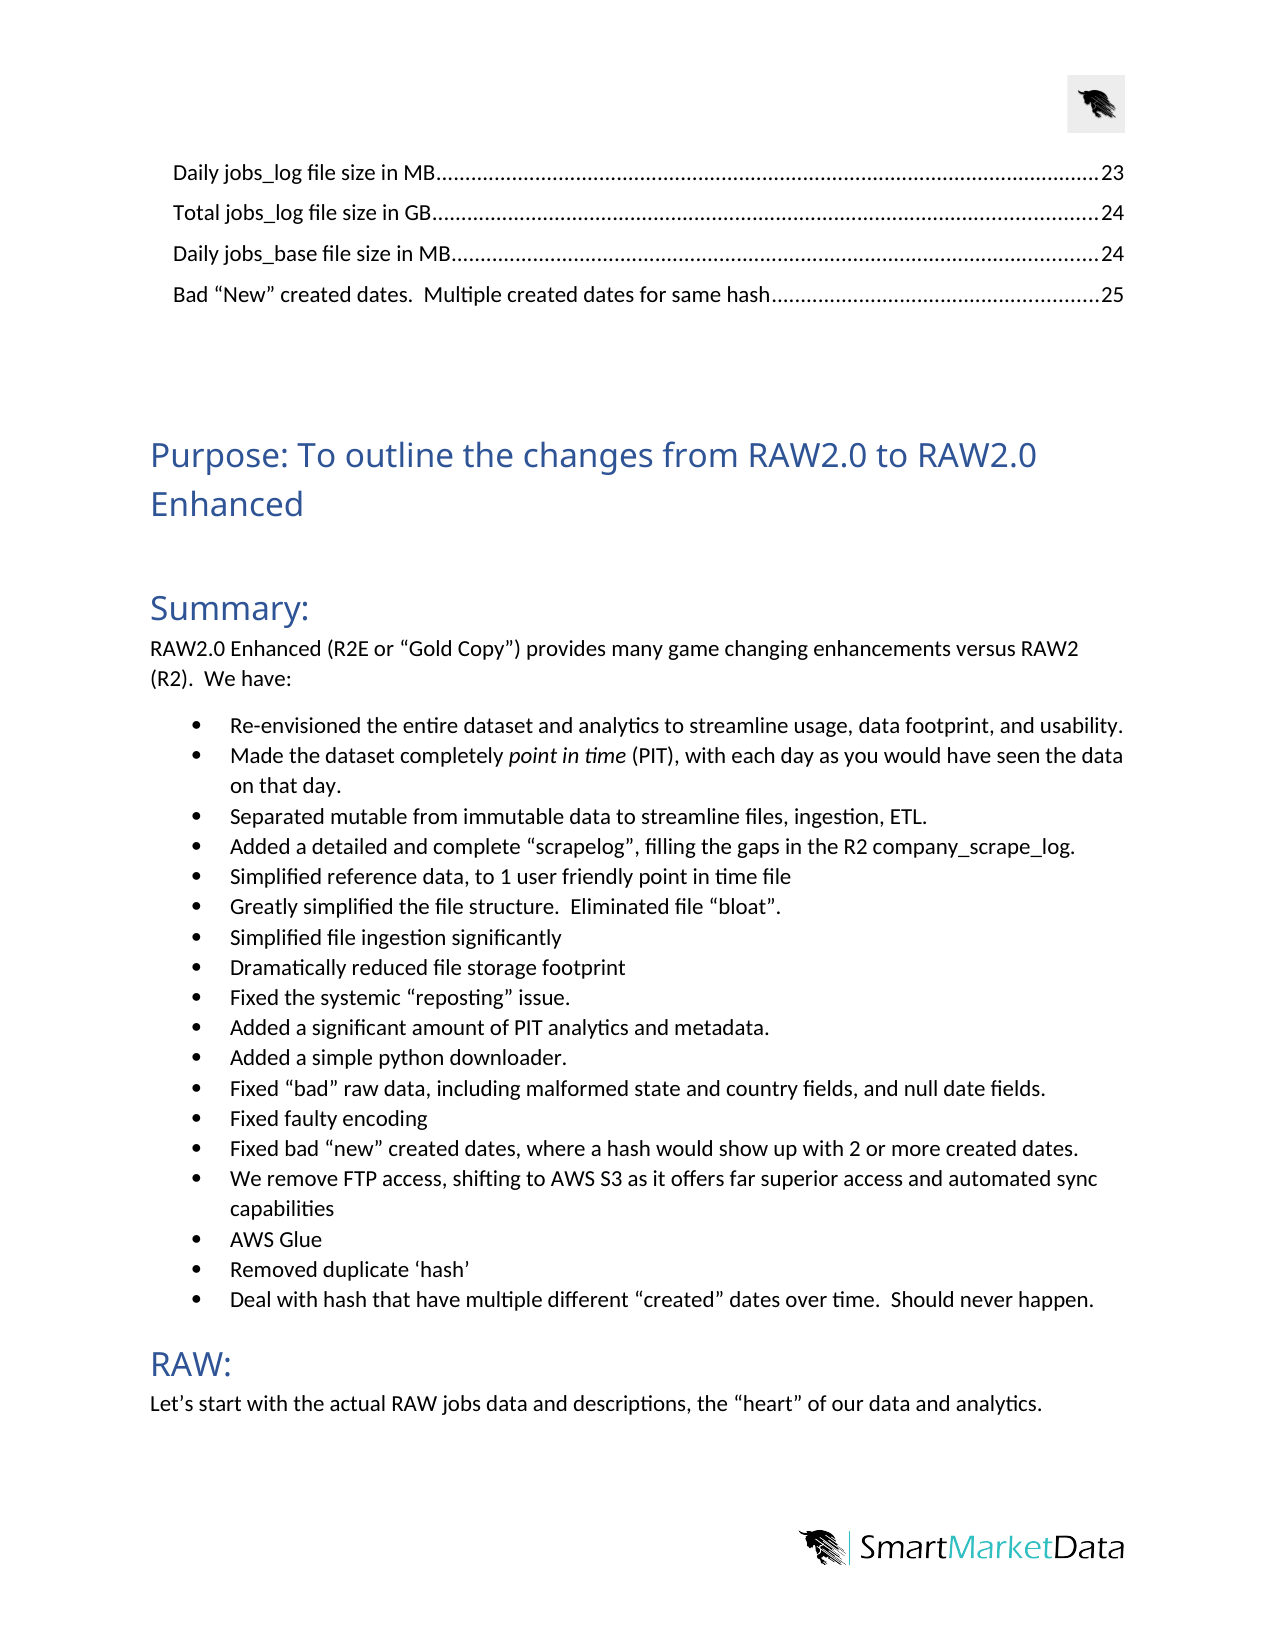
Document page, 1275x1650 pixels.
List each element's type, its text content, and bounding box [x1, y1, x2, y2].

picture [795, 1520, 1125, 1575]
list Simplified file ingestion significantly [192, 923, 1125, 951]
list Removed duplicate ‘hash’ [192, 1255, 1125, 1283]
list Fixed the systemic “reposting” issue. [192, 983, 1125, 1011]
list Greatly simplified the file structure. Eliminated file “bloat”. [192, 892, 1125, 920]
list Fixed “bad” raw data, including malformed state and country fields, and null date fields. [192, 1074, 1125, 1102]
list Added a significant amount of PIT analytics and metadata. [192, 1013, 1125, 1041]
list Fixed faulty encoding [192, 1104, 1125, 1132]
list Fixed bad “new” created dates, where a hash would show up with 2 or more created dates. [192, 1134, 1125, 1162]
list Re-envisioned the entire dataset and analytics to streamline usage, data footprint, and usability. [192, 711, 1125, 739]
list Separated mutable from immutable data to streamline files, ingestion, ETL. [192, 802, 1125, 830]
subtitle Purpose: To outline the changes from RAW2.0 to RAW2.0 Enhanced [150, 432, 1125, 526]
list Simplified reference data, to 1 user friendly point in time file [192, 862, 1125, 890]
list Added a simple python downloader. [192, 1043, 1125, 1071]
list We remove FTP access, shifting to AWS S3 as it offers far superior access and automated sync capabilities [192, 1164, 1125, 1222]
list Made the dataset completely point in time (PIT), with each day as you would have seen the data on that day. [192, 741, 1125, 799]
list Deal with hash that have multiple different “created” dates over time. Should never happen. [192, 1285, 1125, 1313]
text Let’s start with the actual RAW jobs data and descriptions, the “heart” of our data and analytics. [150, 1389, 1125, 1417]
subtitle RAW: [150, 1340, 1125, 1386]
subtitle Summary: [150, 585, 1125, 631]
list Dramatically reduced file storage footprint [192, 953, 1125, 981]
picture [1067, 75, 1125, 133]
list Added a detailed and complete “scrapelog”, filling the gaps in the R2 company_scrape_log. [192, 832, 1125, 860]
text RAW2.0 Enhanced (R2E or “Gold Copy”) provides many game changing enhancements versus RAW2 (R2). We have: [150, 634, 1125, 692]
list AWS Glue [192, 1225, 1125, 1253]
